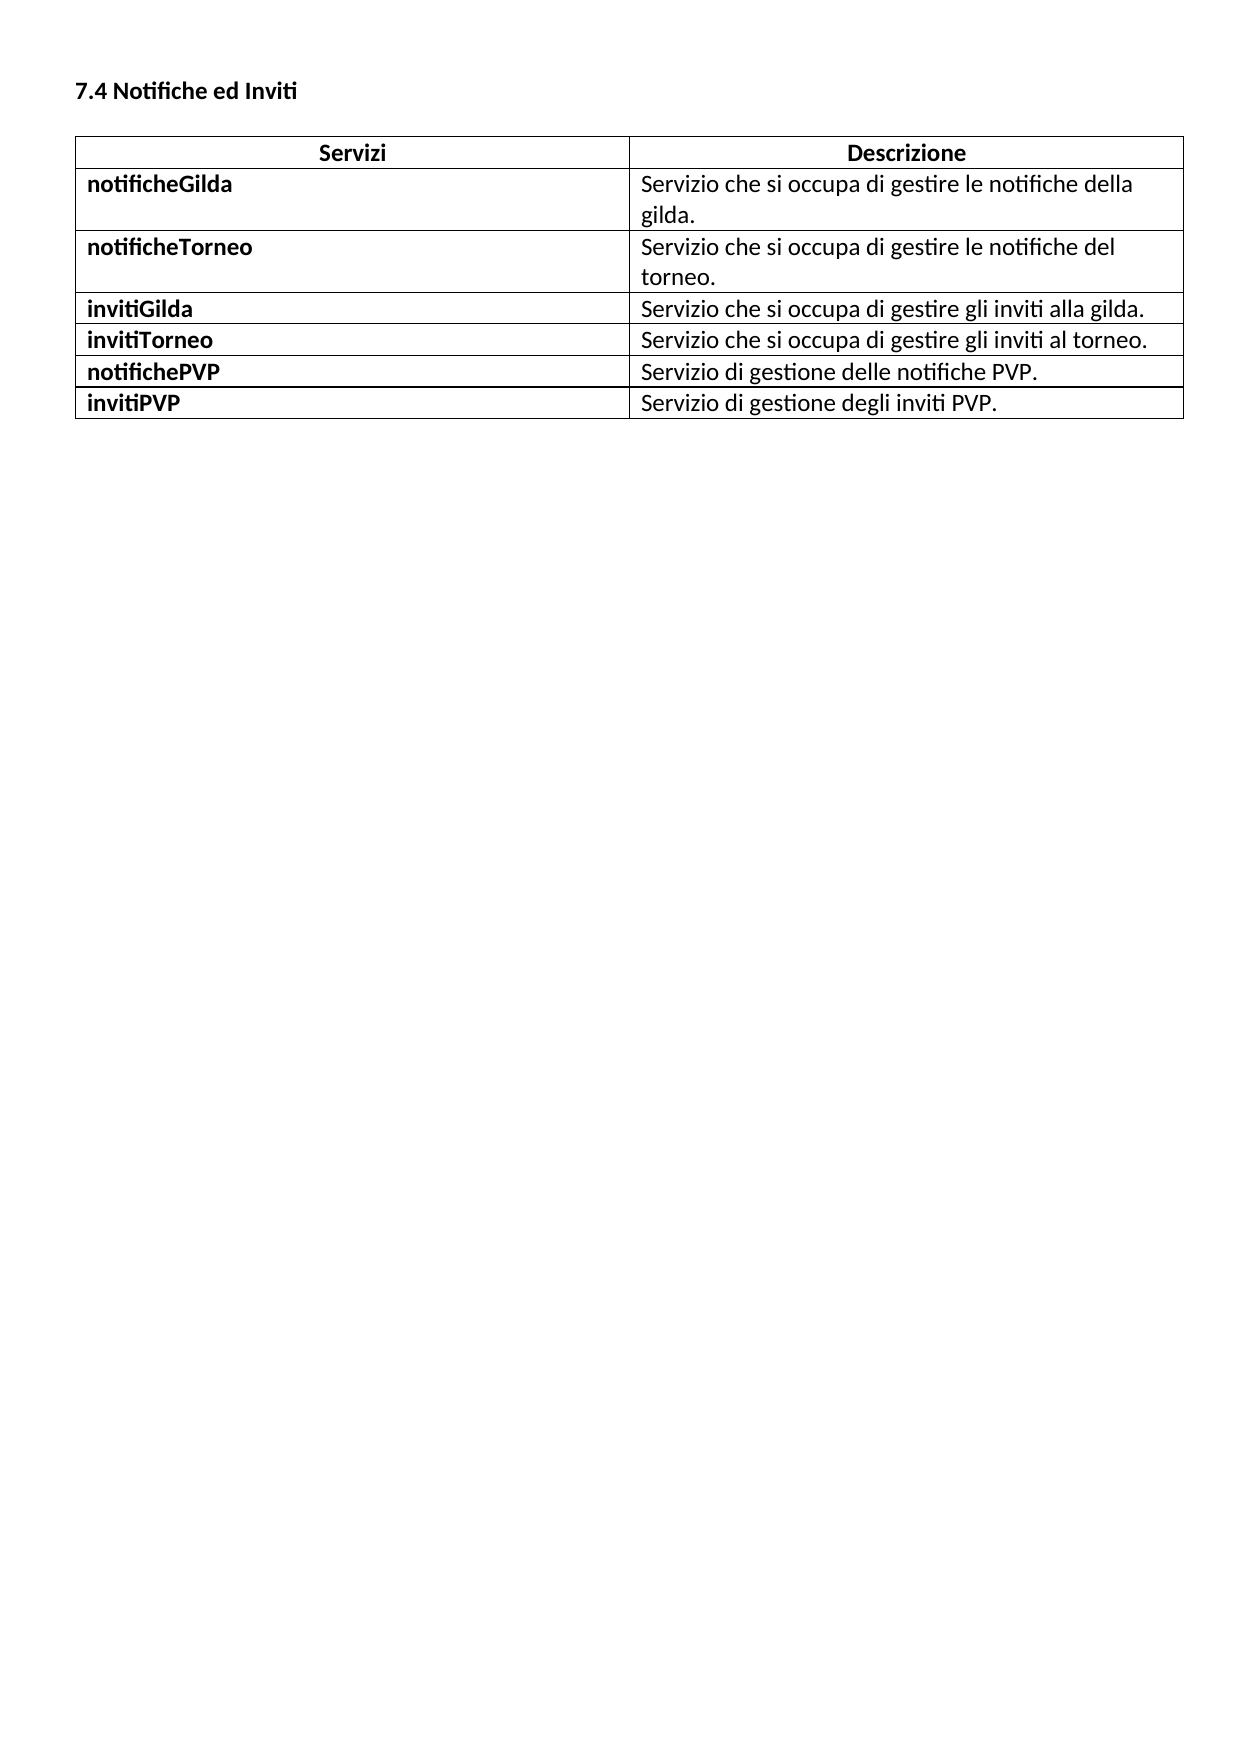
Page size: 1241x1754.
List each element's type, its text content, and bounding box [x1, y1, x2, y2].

text 7.4 Notifiche ed Inviti [75, 75, 1165, 106]
table_header Servizi [76, 137, 629, 168]
table_cell Servizio di gestione delle notifiche PVP. [630, 356, 1183, 386]
table_cell Servizio che si occupa di gestire le notifiche della gilda. [630, 169, 1183, 230]
table_cell Servizio che si occupa di gestire gli inviti alla gilda. [630, 293, 1183, 323]
table_cell notificheGilda [76, 169, 629, 230]
table_cell Servizio che si occupa di gestire gli inviti al torneo. [630, 324, 1183, 355]
table_cell notifichePVP [76, 356, 629, 386]
table_cell notificheTorneo [76, 231, 629, 292]
table_cell Servizio che si occupa di gestire le notifiche del torneo. [630, 231, 1183, 292]
table_header Descrizione [630, 137, 1183, 168]
table_cell invitiGilda [76, 293, 629, 323]
table_cell invitiPVP [76, 388, 629, 418]
table_cell Servizio di gestione degli inviti PVP. [630, 388, 1183, 418]
table_cell invitiTorneo [76, 324, 629, 355]
